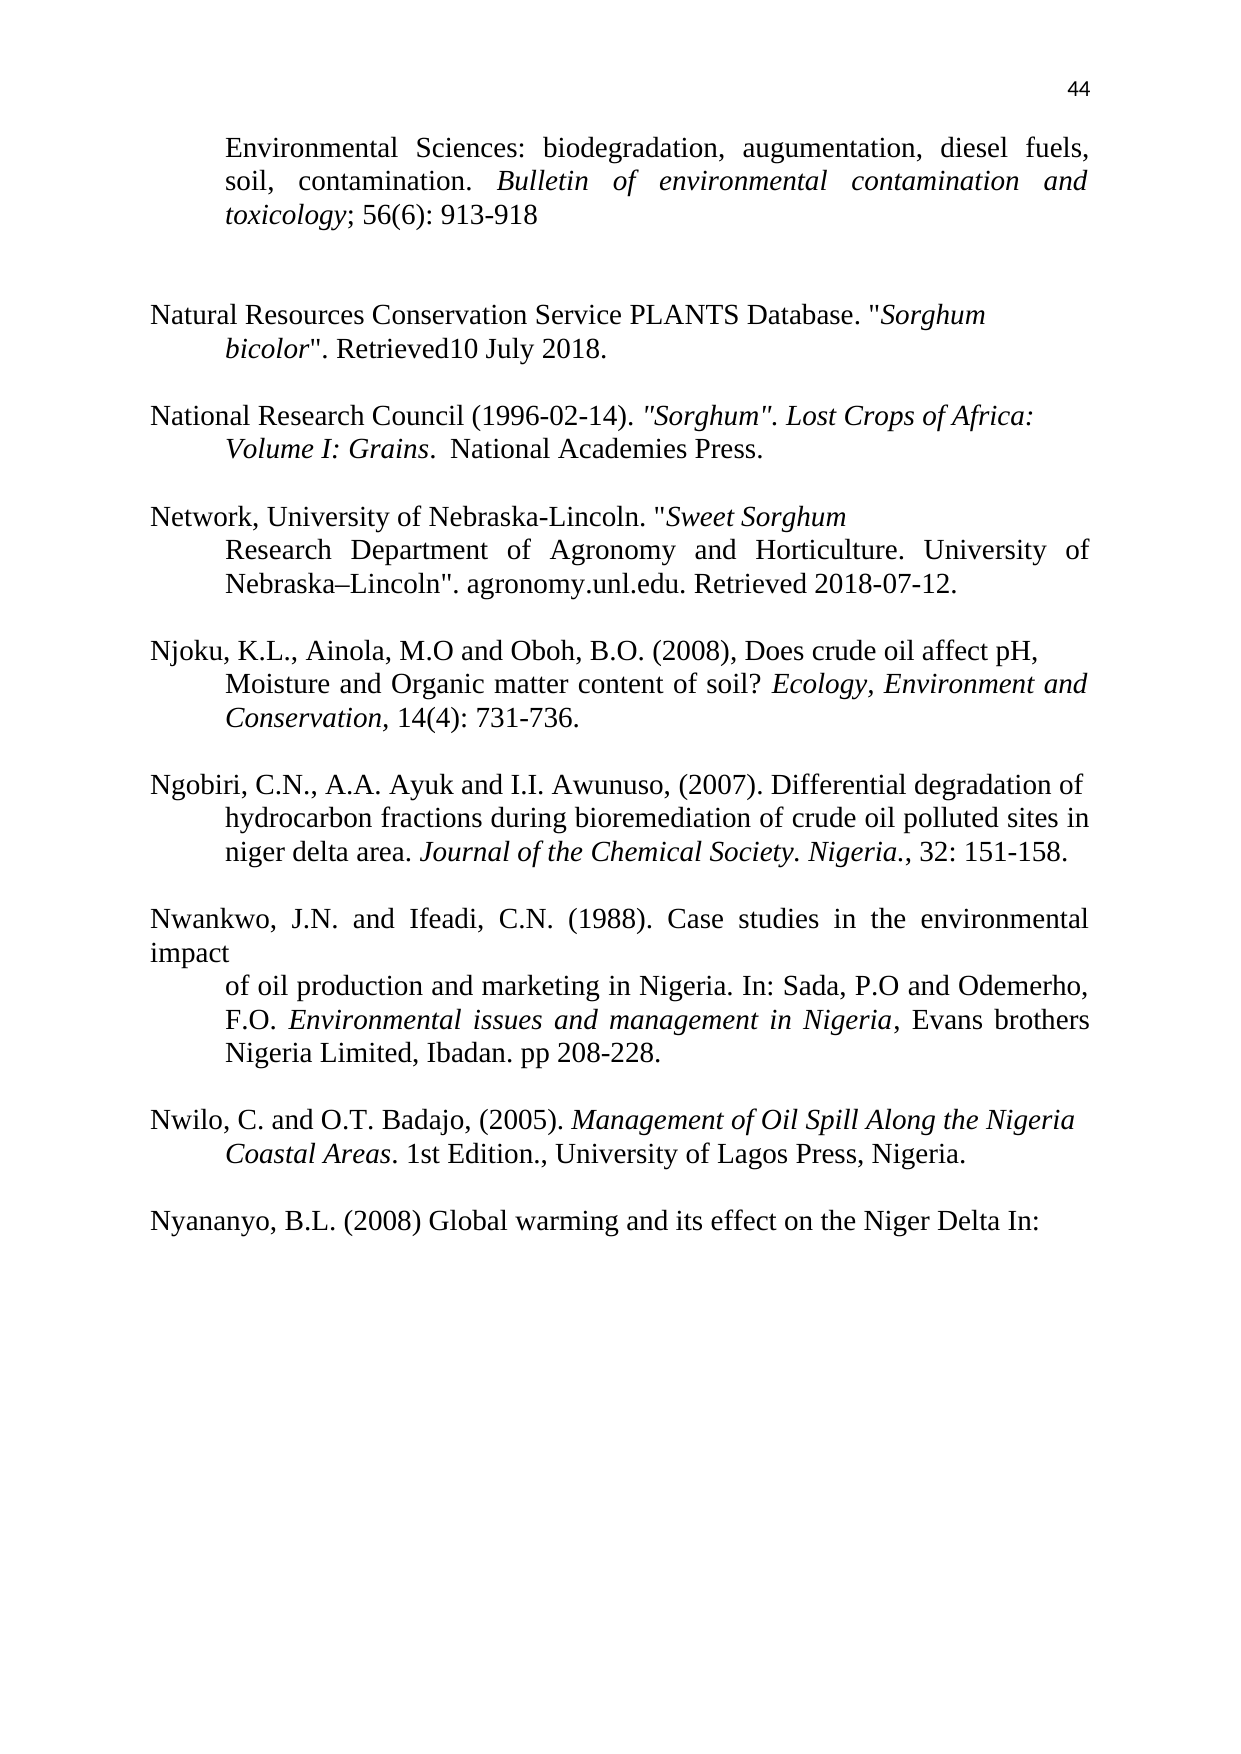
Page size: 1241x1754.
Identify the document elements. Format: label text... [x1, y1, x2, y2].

text Natural Resources Conservation Service PLANTS Database. "Sorghum [150, 297, 1090, 331]
text Njoku, K.L., Ainola, M.O and Oboh, B.O. (2008), Does crude oil affect pH, [150, 633, 1090, 666]
text Research Department of Agronomy and Horticulture. University of Nebraska–Lincoln". agronomy.unl.edu. Retrieved 2018-07-12. [225, 532, 1090, 599]
text bicolor". Retrieved10 July 2018. [150, 331, 1090, 364]
text Environmental Sciences: biodegradation, augumentation, diesel fuels, soil, contamination. Bulletin of environmental contamination and toxicology; 56(6): 913-918 [225, 130, 1090, 230]
text Nwankwo, J.N. and Ifeadi, C.N. (1988). Case studies in the environmental impact [150, 901, 1090, 968]
text Network, University of Nebraska-Lincoln. "Sweet Sorghum [150, 499, 1090, 532]
text Ngobiri, C.N., A.A. Ayuk and I.I. Awunuso, (2007). Differential degradation of [150, 767, 1090, 801]
text Nyananyo, B.L. (2008) Global warming and its effect on the Niger Delta In: [150, 1203, 1090, 1237]
text Moisture and Organic matter content of soil? Ecology, Environment and Conservation, 14(4): 731-736. [225, 666, 1090, 733]
text hydrocarbon fractions during bioremediation of crude oil polluted sites in niger delta area. Journal of the Chemical Society. Nigeria., 32: 151-158. [225, 801, 1090, 868]
text Coastal Areas. 1st Edition., University of Lagos Press, Nigeria. [150, 1136, 1090, 1169]
text of oil production and marketing in Nigeria. In: Sada, P.O and Odemerho, F.O. Environmental issues and management in Nigeria, Evans brothers Nigeria Limited, Ibadan. pp 208-228. [225, 968, 1090, 1069]
text Nwilo, C. and O.T. Badajo, (2005). Management of Oil Spill Along the Nigeria [150, 1102, 1090, 1136]
text Volume I: Grains. National Academies Press. [225, 432, 1090, 465]
text National Research Council (1996-02-14). "Sorghum". Lost Crops of Africa: [150, 398, 1090, 432]
